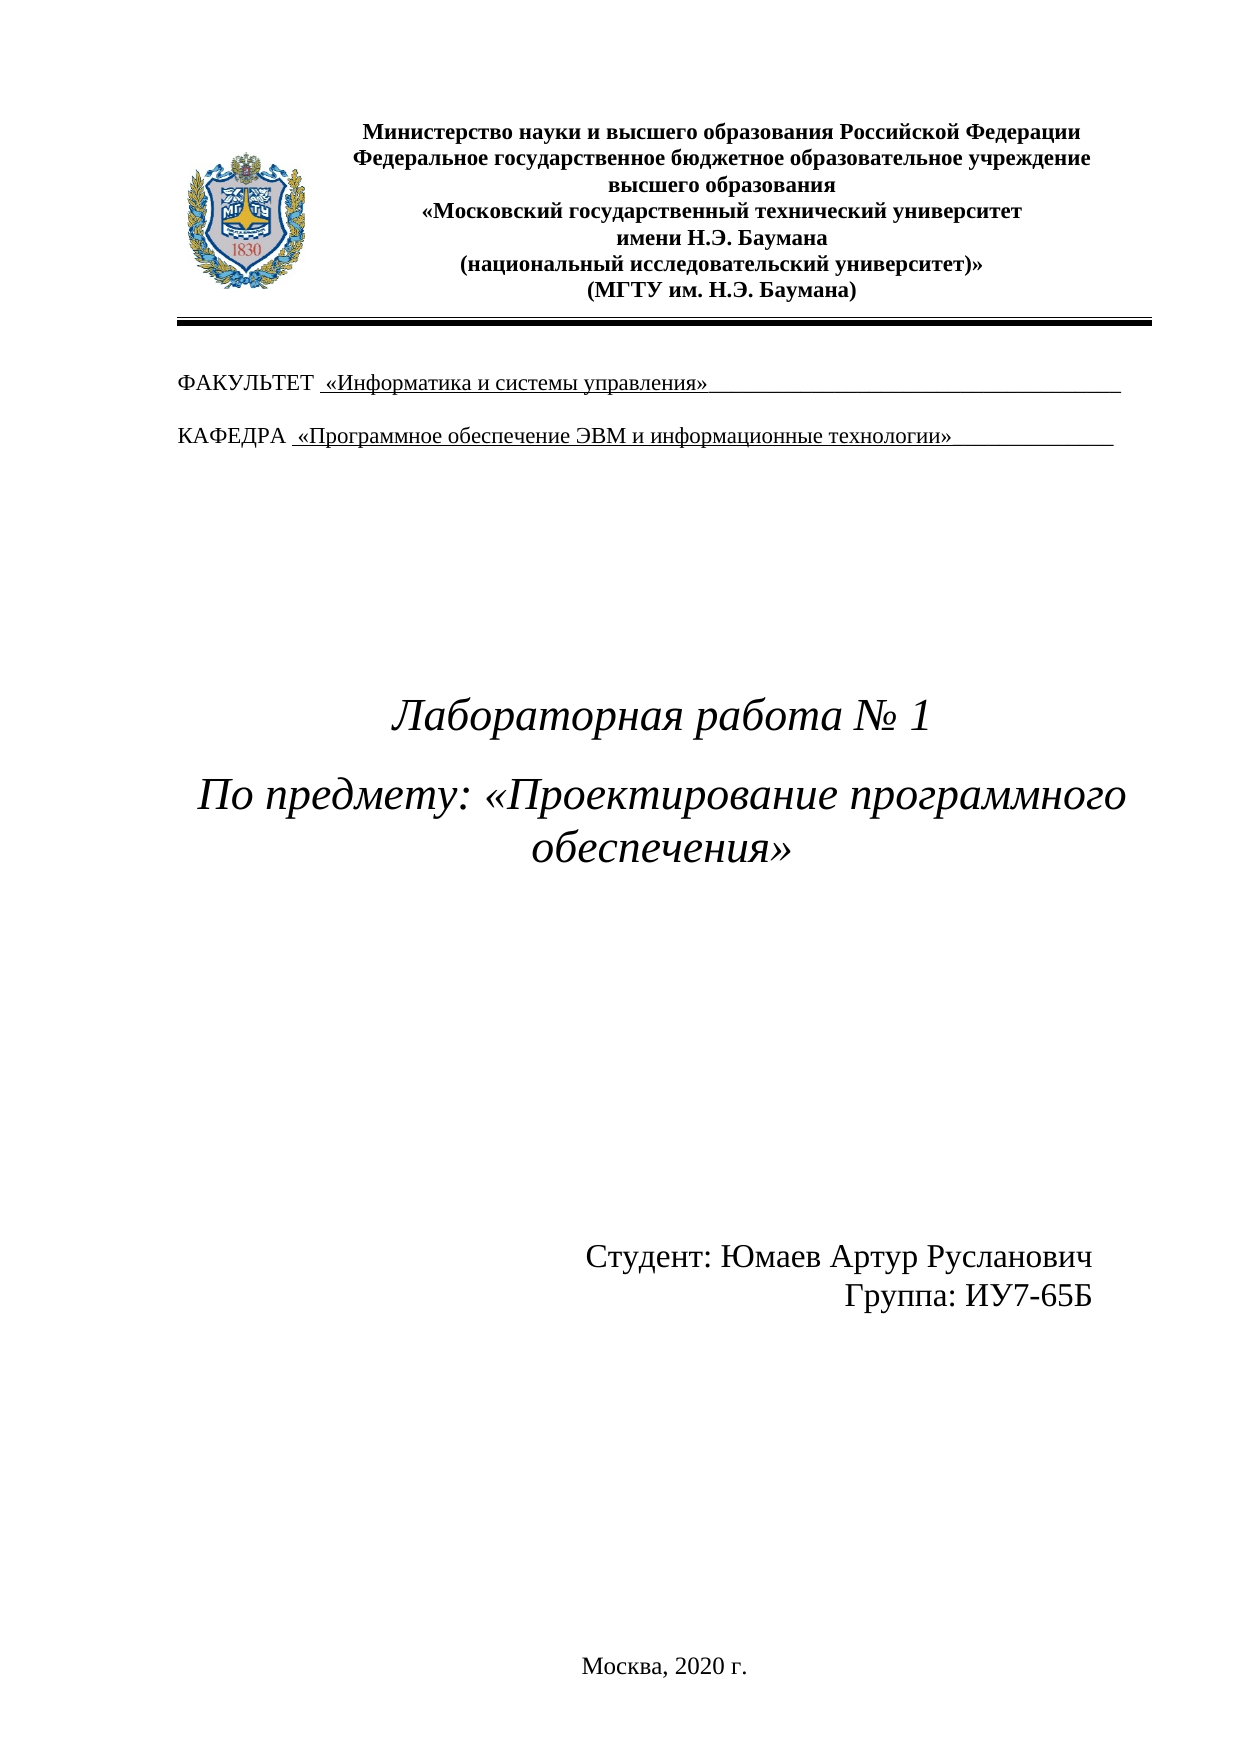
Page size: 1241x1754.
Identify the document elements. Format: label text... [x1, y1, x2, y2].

text ФАКУЛЬТЕТ «Информатика и системы управления»____________________________________ [177, 369, 1152, 396]
text КАФЕДРА «Программное обеспечение ЭВМ и информационные технологии»______________ [177, 422, 1152, 448]
table_header Министерство науки и высшего образования Российской Федерации Федеральное государственное бюджетное образовательное учреждение высшего образования «Московский государственный технический университет имени Н.Э. Баумана (национальный исследовательский университет)» (МГТУ им. Н.Э. Баумана) [322, 118, 1122, 303]
text Лабораторная работа № 1 [177, 688, 1152, 741]
text Группа: ИУ7-65Б [177, 1275, 1093, 1313]
picture [186, 152, 305, 287]
table_header [177, 118, 322, 303]
text Студент: Юмаев Артур Русланович [177, 1237, 1093, 1275]
text По предмету: «Проектирование программного обеспечения» [177, 767, 1152, 872]
